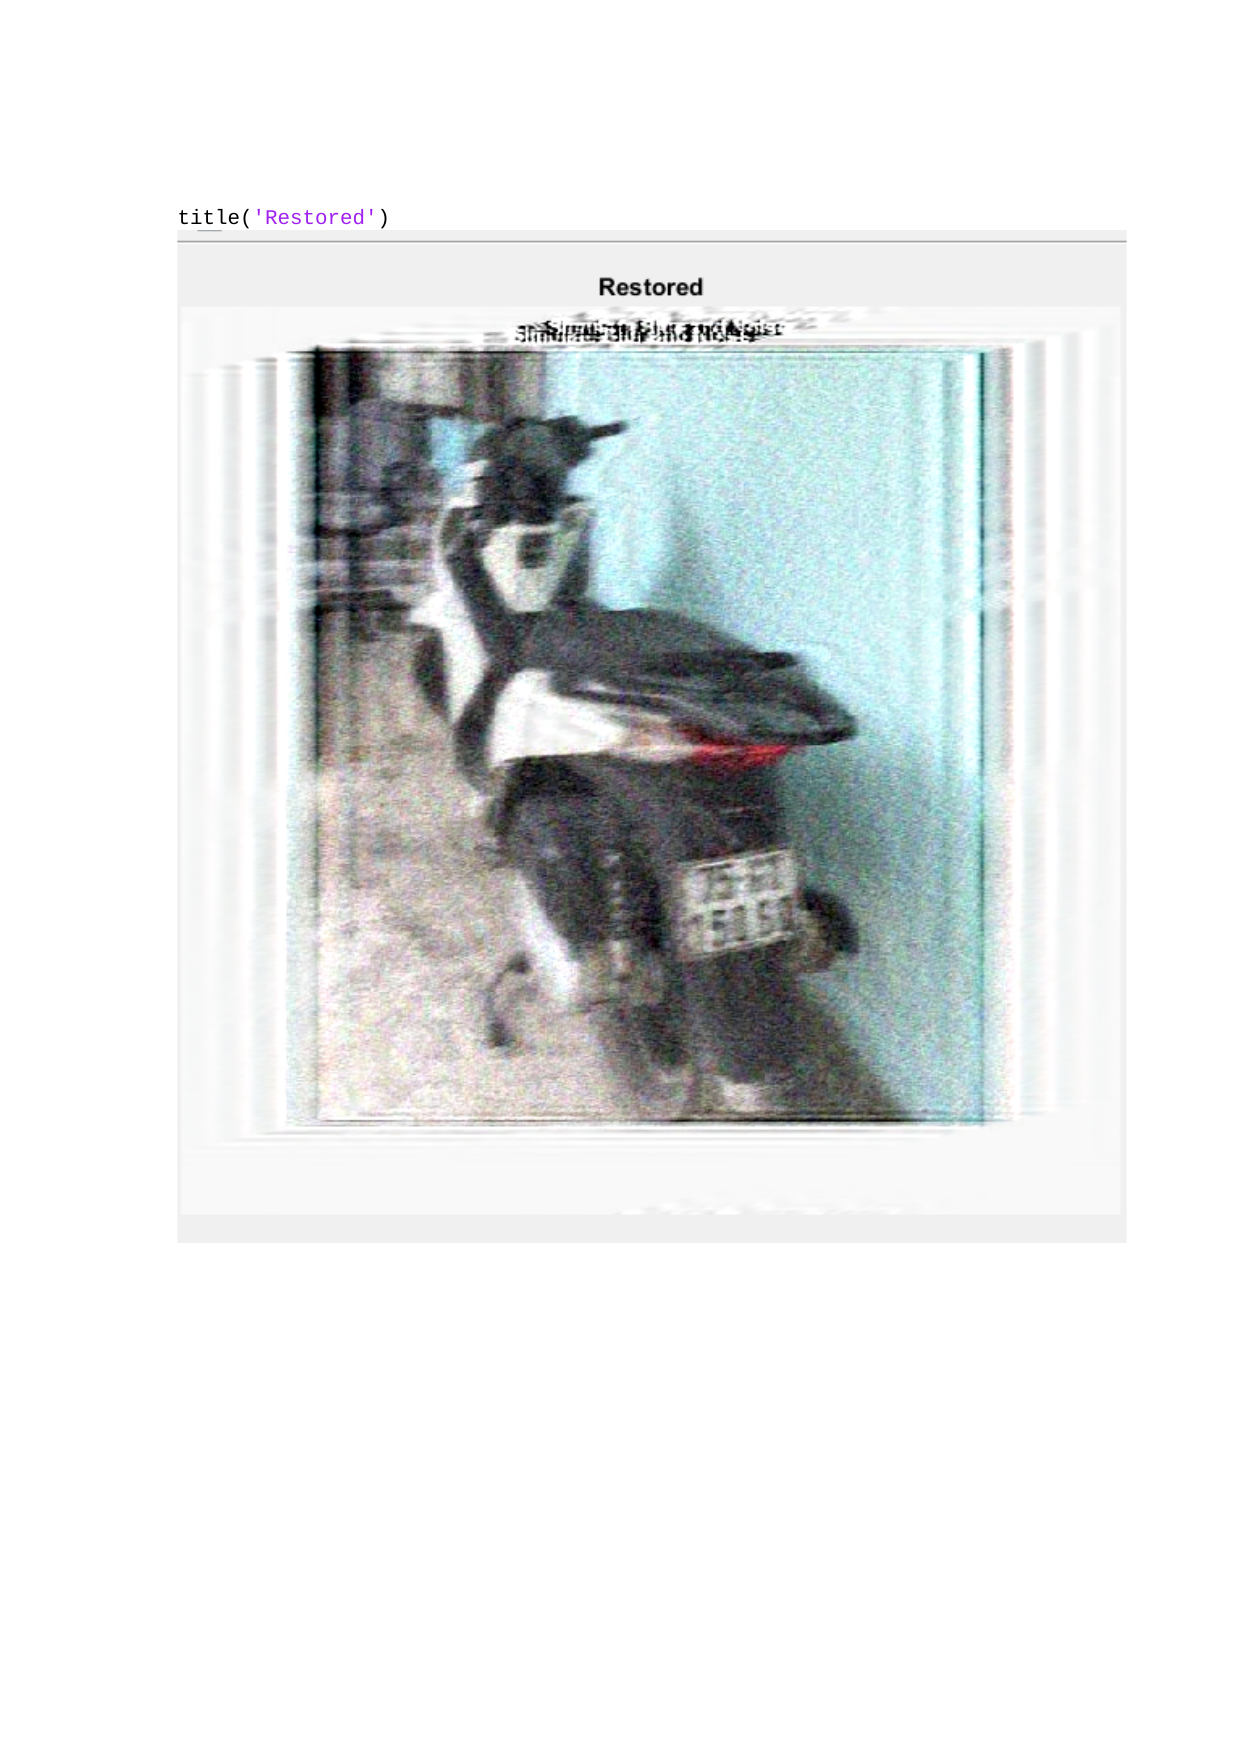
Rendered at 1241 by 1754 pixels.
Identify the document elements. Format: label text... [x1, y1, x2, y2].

picture [177, 230, 1127, 1243]
text title('Restored') [177, 207, 1063, 230]
